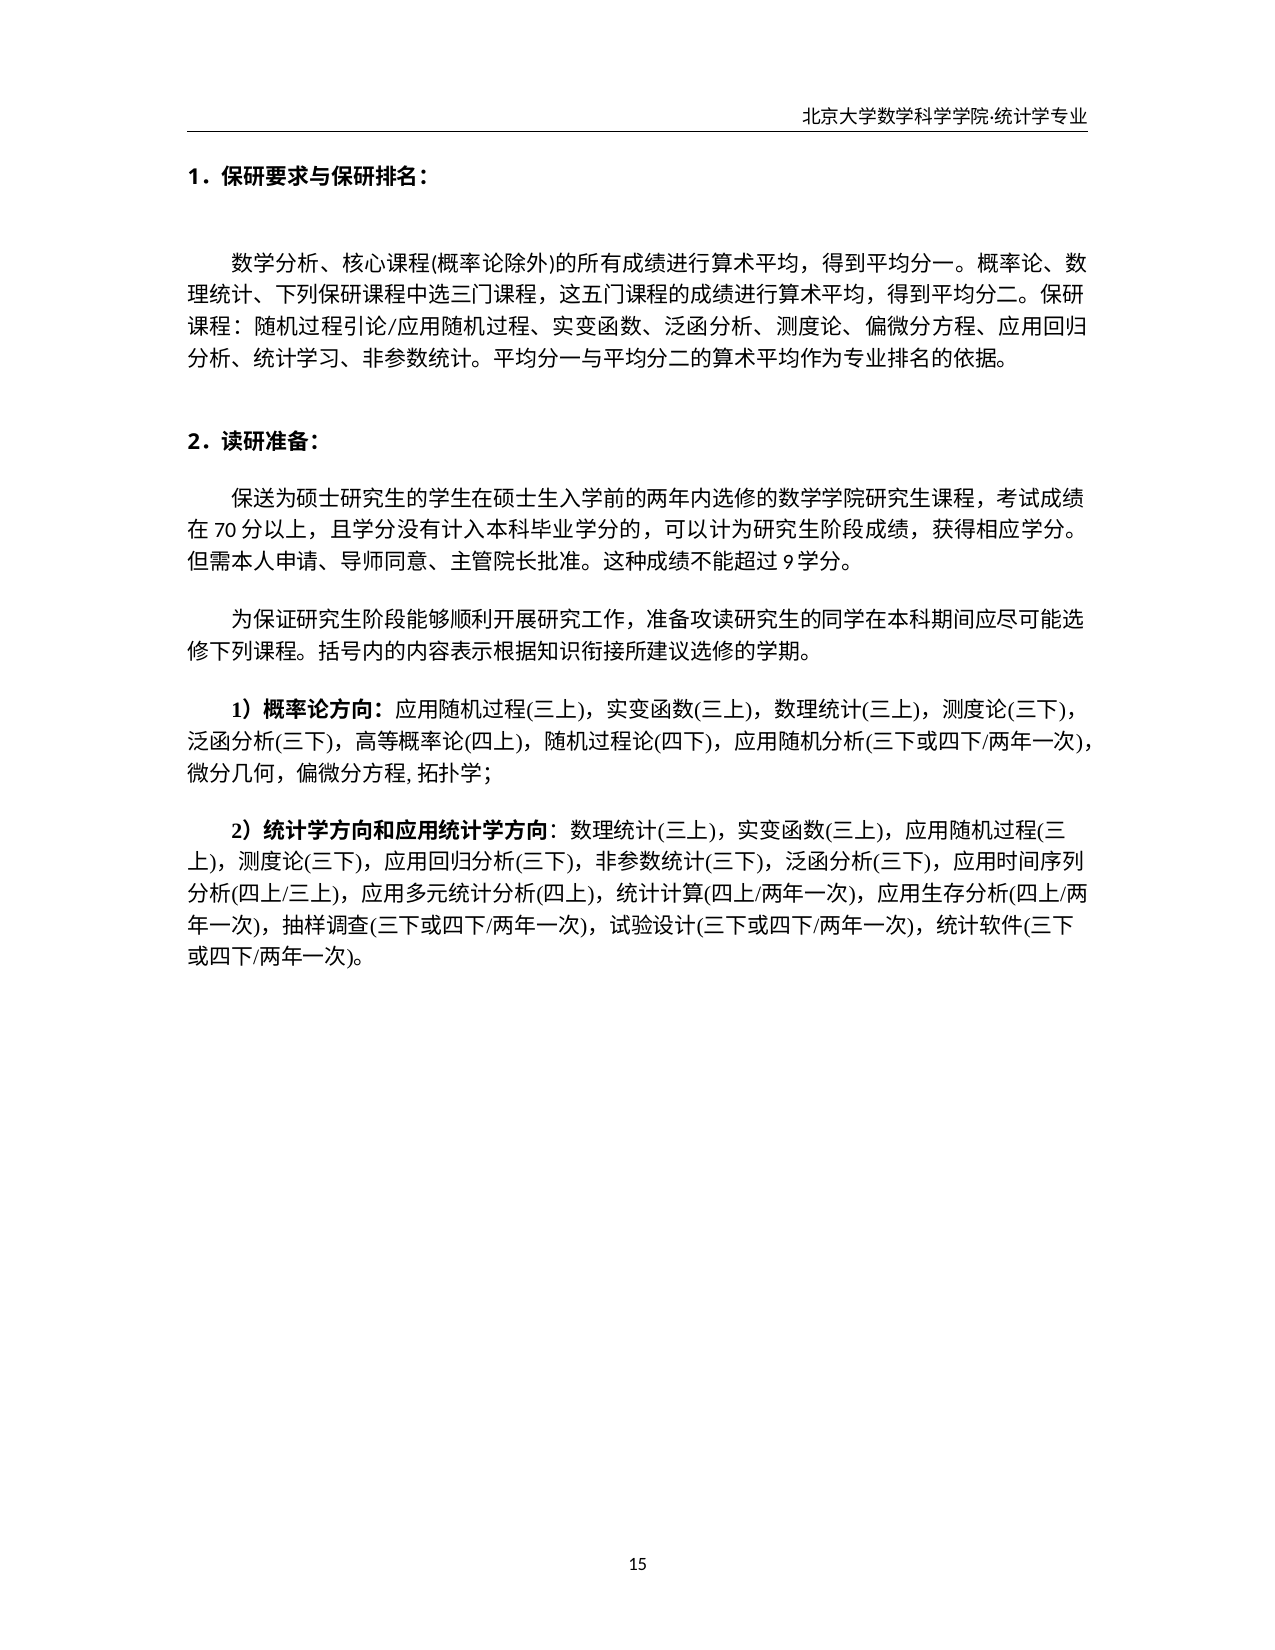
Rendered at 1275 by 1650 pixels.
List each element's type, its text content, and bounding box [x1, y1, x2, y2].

text 保送为硕士研究生的学生在硕士生入学前的两年内选修的数学学院研究生课程，考试成绩在70分以上，且学分没有计入本科毕业学分的，可以计为研究生阶段成绩，获得相应学分。但需本人申请、导师同意、主管院长批准。这种成绩不能超过9学分。 [187, 481, 1088, 576]
subtitle 2．读研准备： [187, 424, 1088, 456]
list 1）概率论方向：应用随机过程(三上)，实变函数(三上)，数理统计(三上)，测度论(三下)，泛函分析(三下)，高等概率论(四上)，随机过程论(四下)，应用随机分析(三下或四下/两年一次)，微分几何，偏微分方程, 拓扑学； [187, 692, 1088, 787]
subtitle 1．保研要求与保研排名： [187, 159, 1088, 191]
list 2）统计学方向和应用统计学方向：数理统计(三上)，实变函数(三上)，应用随机过程(三上)，测度论(三下)，应用回归分析(三下)，非参数统计(三下)，泛函分析(三下)，应用时间序列分析(四上/三上)，应用多元统计分析(四上)，统计计算(四上/两年一次)，应用生存分析(四上/两年一次)，抽样调查(三下或四下/两年一次)，试验设计(三下或四下/两年一次)，统计软件(三下或四下/两年一次)。 [187, 813, 1088, 971]
text 为保证研究生阶段能够顺利开展研究工作，准备攻读研究生的同学在本科期间应尽可能选修下列课程。括号内的内容表示根据知识衔接所建议选修的学期。 [187, 602, 1088, 666]
text 数学分析、核心课程(概率论除外)的所有成绩进行算术平均，得到平均分一。概率论、数理统计、下列保研课程中选三门课程，这五门课程的成绩进行算术平均，得到平均分二。保研课程：随机过程引论/应用随机过程、实变函数、泛函分析、测度论、偏微分方程、应用回归分析、统计学习、非参数统计。平均分一与平均分二的算术平均作为专业排名的依据。 [187, 246, 1088, 372]
